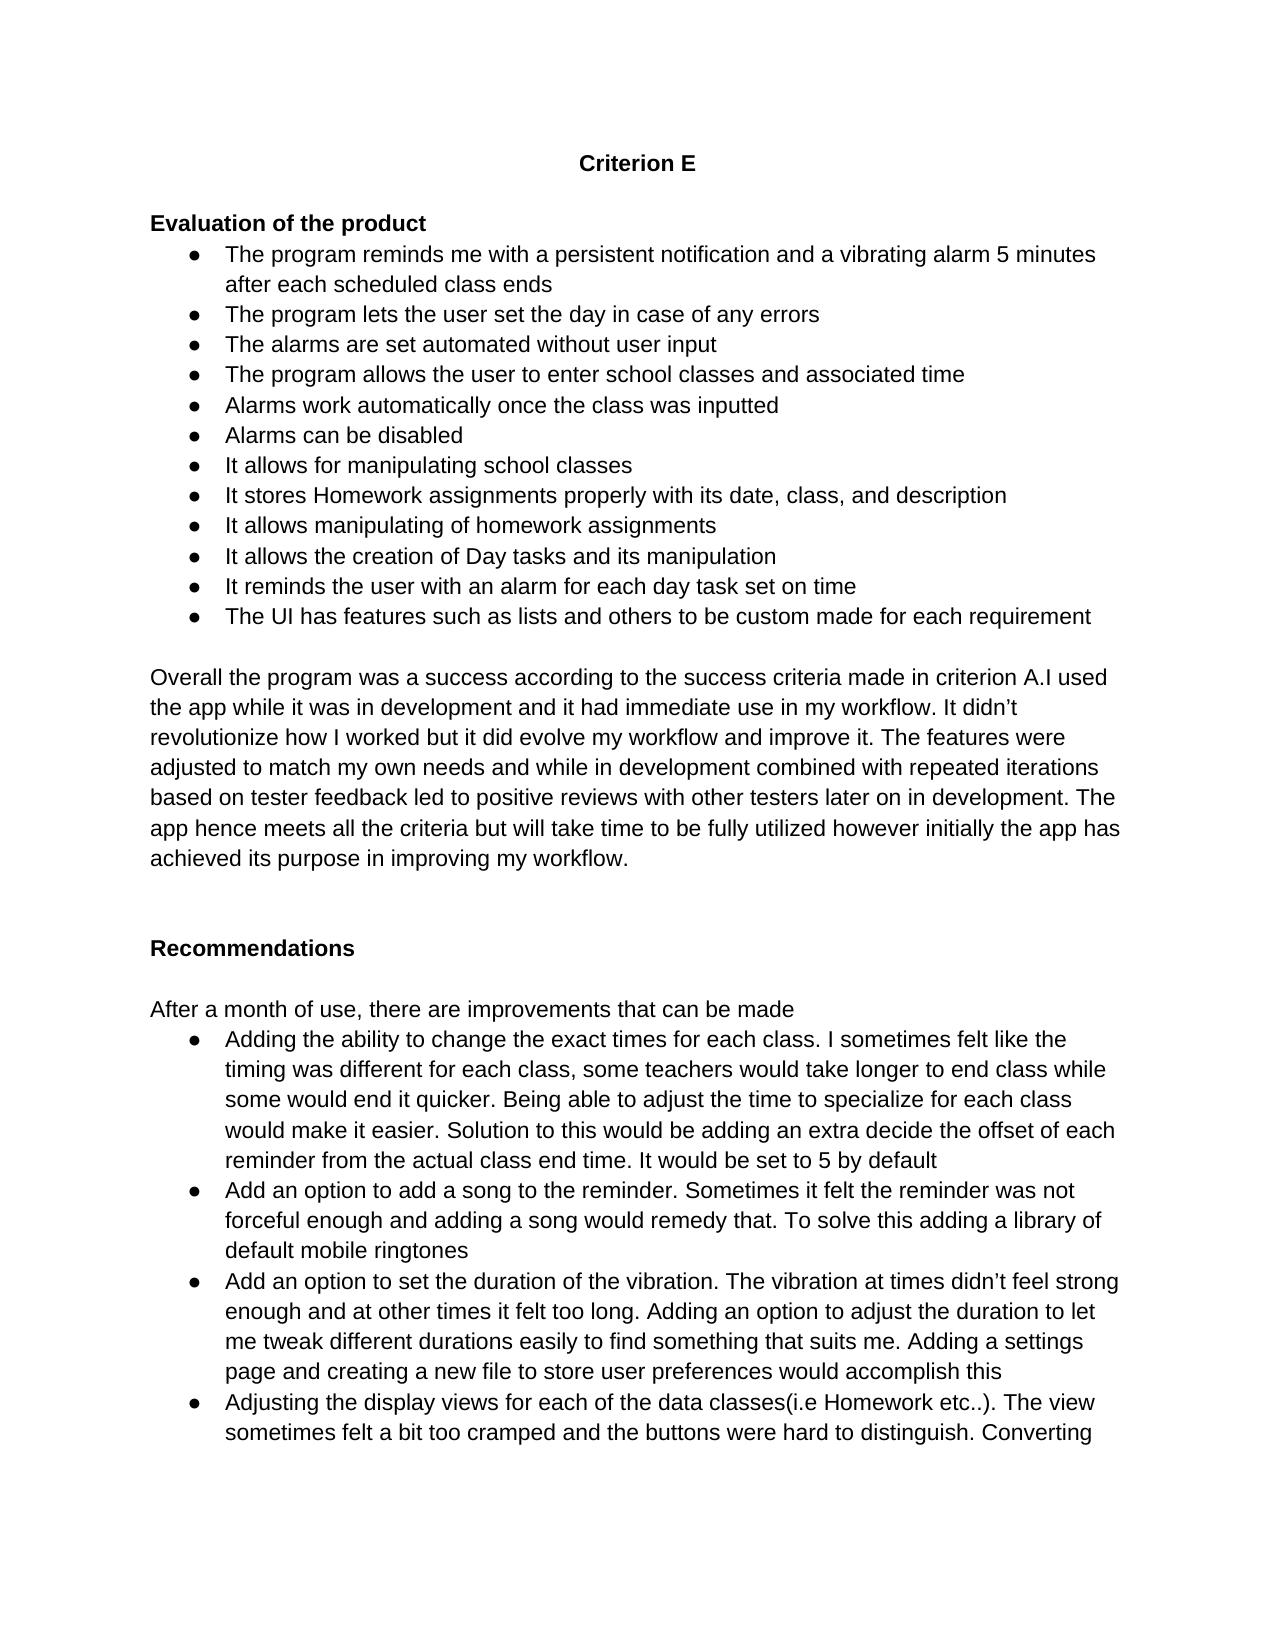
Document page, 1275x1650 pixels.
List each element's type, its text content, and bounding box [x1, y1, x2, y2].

list It allows manipulating of homework assignments [187, 512, 1125, 539]
list The program reminds me with a persistent notification and a vibrating alarm 5 minutes after each scheduled class ends [187, 241, 1125, 297]
list The UI has features such as lists and others to be custom made for each requirement [187, 603, 1125, 629]
list It allows the creation of Day tasks and its manipulation [187, 543, 1125, 569]
text Evaluation of the product [150, 210, 1125, 237]
list The program allows the user to enter school classes and associated time [187, 361, 1125, 388]
text Overall the program was a success according to the success criteria made in criterion A.I used the app while it was in development and it had immediate use in my workflow. It didn’t revolutionize how I worked but it did evolve my workflow and improve it. The features were adjusted to match my own needs and while in development combined with repeated iterations based on tester feedback led to positive reviews with other testers later on in development. The app hence meets all the criteria but will take time to be fully utilized however initially the app has achieved its purpose in improving my workflow. [150, 663, 1125, 871]
list It allows for manipulating school classes [187, 452, 1125, 478]
list Alarms can be disabled [187, 422, 1125, 448]
list Alarms work automatically once the class was inputted [187, 392, 1125, 418]
text Recommendations [150, 935, 1125, 992]
list The alarms are set automated without user input [187, 331, 1125, 358]
list It stores Homework assignments properly with its date, class, and description [187, 482, 1125, 509]
list Add an option to add a song to the reminder. Sometimes it felt the reminder was not forceful enough and adding a song would remedy that. To solve this adding a library of default mobile ringtones [187, 1177, 1125, 1264]
list It reminds the user with an alarm for each day task set on time [187, 573, 1125, 599]
list Add an option to set the duration of the vibration. The vibration at times didn’t feel strong enough and at other times it felt too long. Adding an option to adjust the duration to let me tweak different durations easily to find something that suits me. Adding a settings page and creating a new file to store user preferences would accomplish this [187, 1268, 1125, 1385]
list Adding the ability to change the exact times for each class. I sometimes felt like the timing was different for each class, some teachers would take longer to end class while some would end it quicker. Being able to adjust the time to specialize for each class would make it easier. Solution to this would be adding an extra decide the offset of each reminder from the actual class end time. It would be set to 5 by default [187, 1026, 1125, 1173]
list The program lets the user set the day in case of any errors [187, 301, 1125, 327]
text Criterion E [150, 150, 1125, 176]
text After a month of use, there are improvements that can be made [150, 996, 1125, 1022]
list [187, 1388, 1125, 1445]
